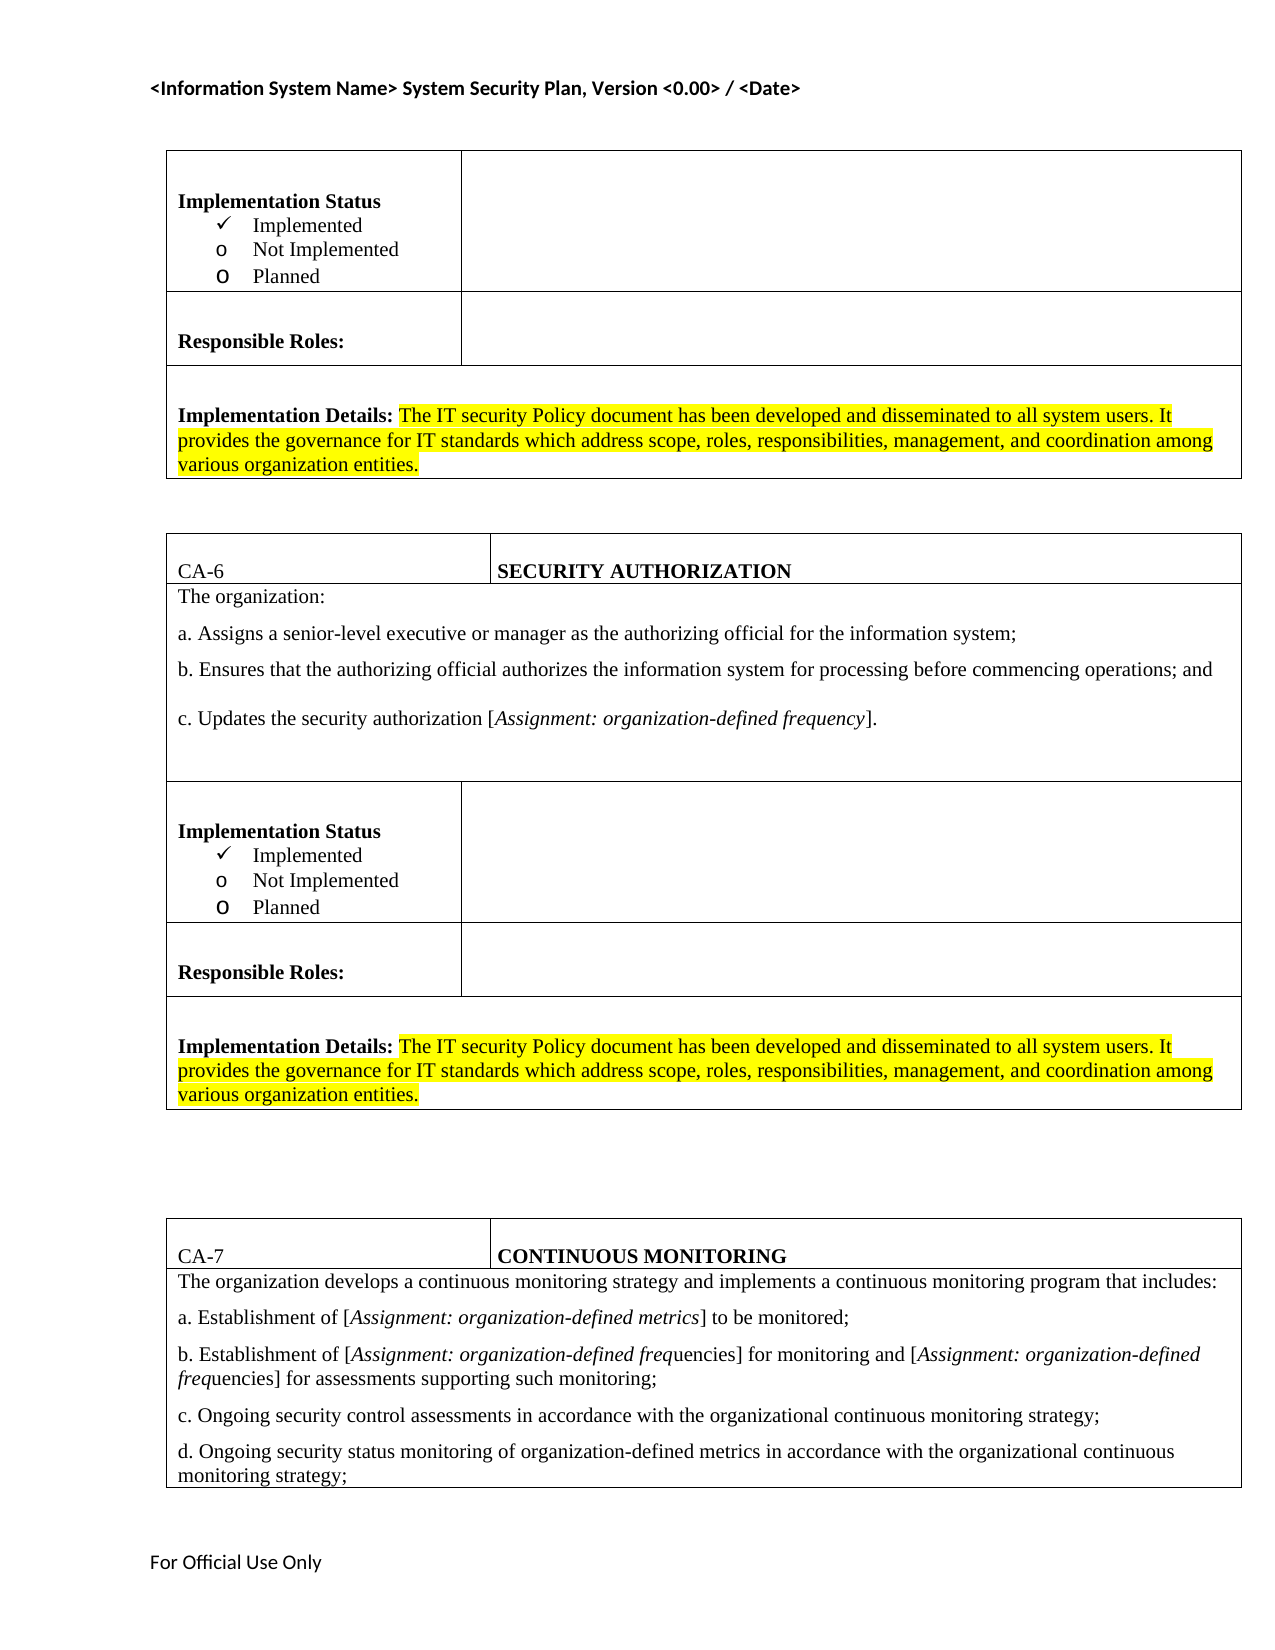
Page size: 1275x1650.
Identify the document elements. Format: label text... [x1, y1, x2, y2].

table_cell [462, 292, 1241, 365]
table_cell Responsible Roles: [167, 923, 461, 996]
table_cell Implementation Status Implemented Not Implemented Planned [167, 782, 461, 922]
table_header CA-7 [167, 1219, 490, 1268]
table_cell [462, 782, 1241, 922]
table_cell Implementation Details: The IT security Policy document has been developed and disseminated to all system users. It provides the governance for IT standards which address scope, roles, responsibilities, management, and coordination among various organization entities. [167, 997, 1241, 1109]
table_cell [167, 1269, 1241, 1487]
table_header CA-6 [167, 534, 490, 583]
table_header SECURITY AUTHORIZATION [491, 534, 1241, 583]
table_cell The organization: a. Assigns a senior-level executive or manager as the authorizing official for the information system; b. Ensures that the authorizing official authorizes the information system for processing before commencing operations; and c. Updates the security authorization [Assignment: organization-defined frequency]. [167, 584, 1241, 781]
table_cell Implementation Status Implemented Not Implemented Planned [167, 151, 461, 291]
table_cell Implementation Details: The IT security Policy document has been developed and disseminated to all system users. It provides the governance for IT standards which address scope, roles, responsibilities, management, and coordination among various organization entities. [167, 366, 1241, 478]
table_cell [462, 151, 1241, 291]
table_cell [462, 923, 1241, 996]
table_cell Responsible Roles: [167, 292, 461, 365]
table_header CONTINUOUS MONITORING [491, 1219, 1241, 1268]
